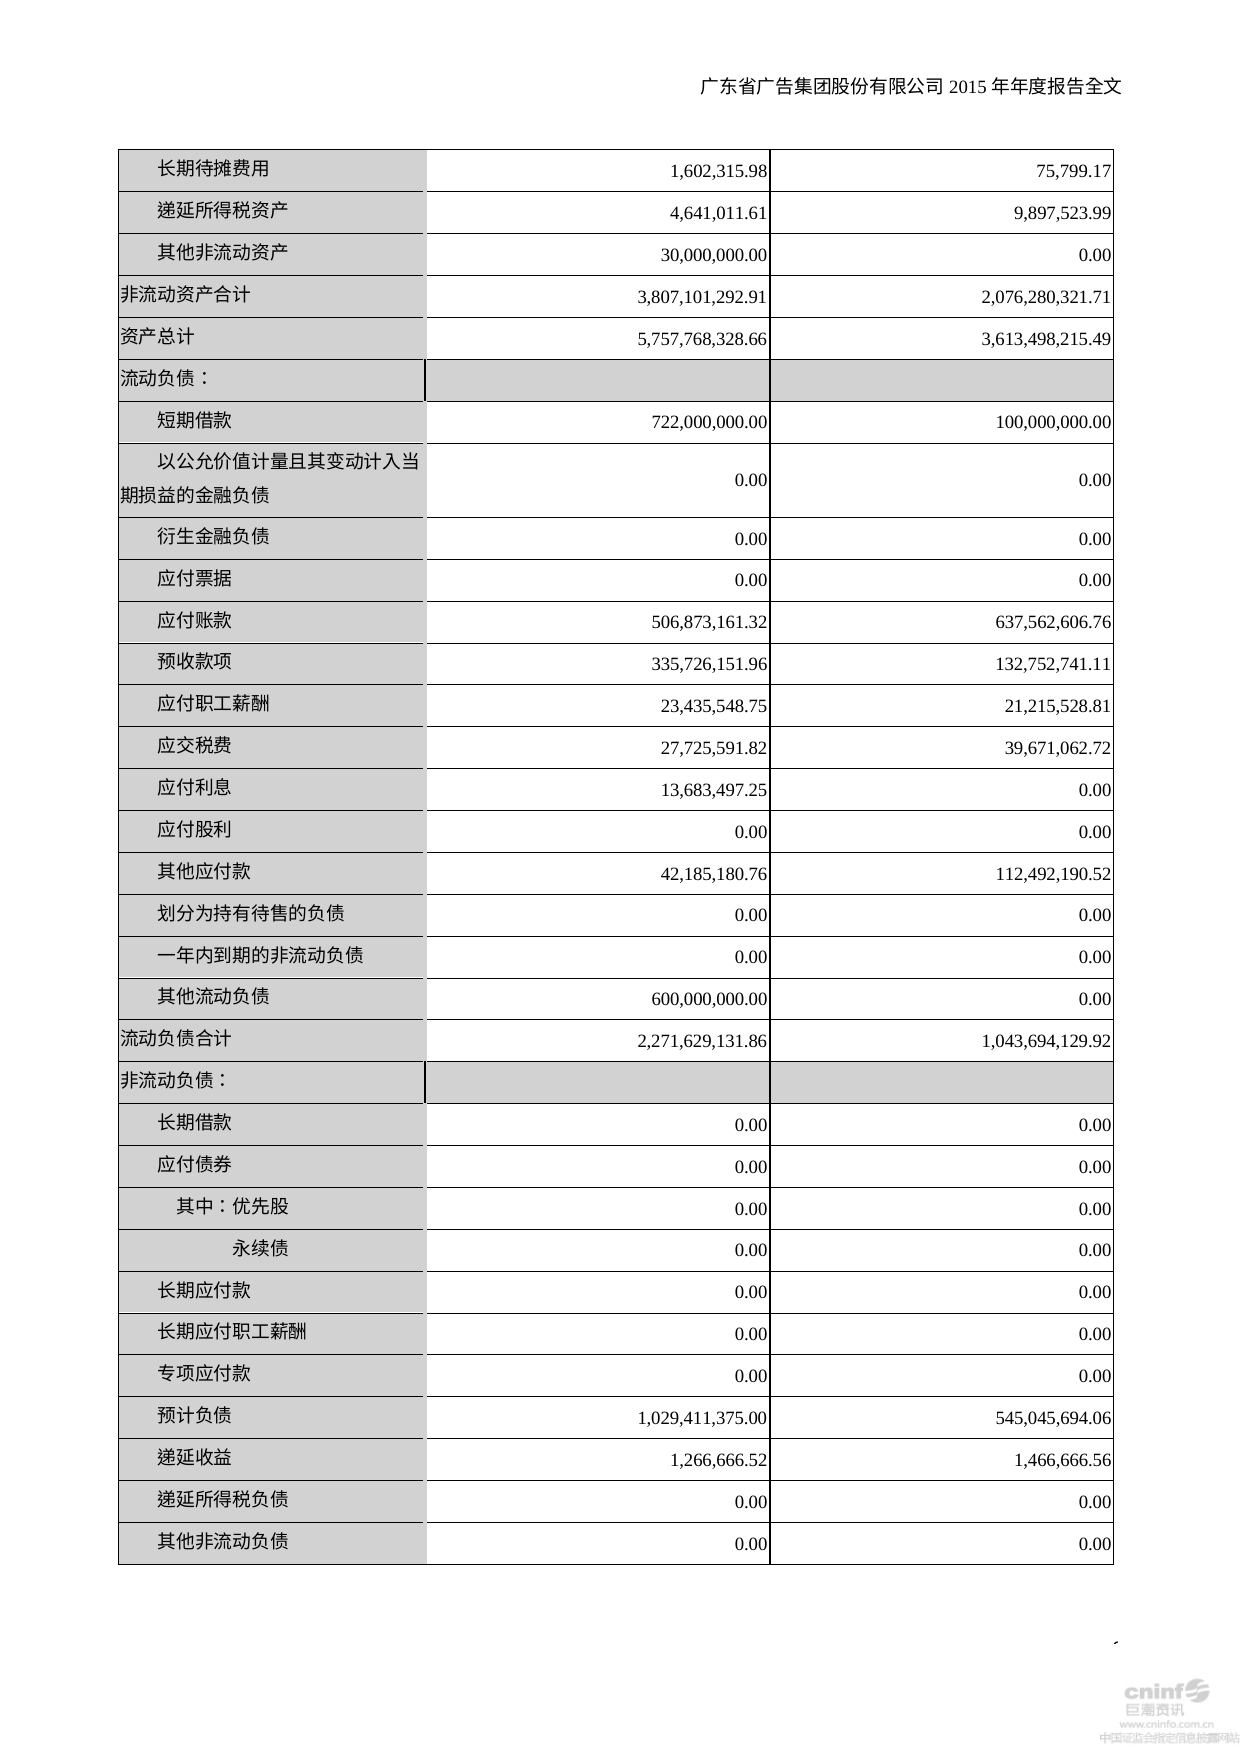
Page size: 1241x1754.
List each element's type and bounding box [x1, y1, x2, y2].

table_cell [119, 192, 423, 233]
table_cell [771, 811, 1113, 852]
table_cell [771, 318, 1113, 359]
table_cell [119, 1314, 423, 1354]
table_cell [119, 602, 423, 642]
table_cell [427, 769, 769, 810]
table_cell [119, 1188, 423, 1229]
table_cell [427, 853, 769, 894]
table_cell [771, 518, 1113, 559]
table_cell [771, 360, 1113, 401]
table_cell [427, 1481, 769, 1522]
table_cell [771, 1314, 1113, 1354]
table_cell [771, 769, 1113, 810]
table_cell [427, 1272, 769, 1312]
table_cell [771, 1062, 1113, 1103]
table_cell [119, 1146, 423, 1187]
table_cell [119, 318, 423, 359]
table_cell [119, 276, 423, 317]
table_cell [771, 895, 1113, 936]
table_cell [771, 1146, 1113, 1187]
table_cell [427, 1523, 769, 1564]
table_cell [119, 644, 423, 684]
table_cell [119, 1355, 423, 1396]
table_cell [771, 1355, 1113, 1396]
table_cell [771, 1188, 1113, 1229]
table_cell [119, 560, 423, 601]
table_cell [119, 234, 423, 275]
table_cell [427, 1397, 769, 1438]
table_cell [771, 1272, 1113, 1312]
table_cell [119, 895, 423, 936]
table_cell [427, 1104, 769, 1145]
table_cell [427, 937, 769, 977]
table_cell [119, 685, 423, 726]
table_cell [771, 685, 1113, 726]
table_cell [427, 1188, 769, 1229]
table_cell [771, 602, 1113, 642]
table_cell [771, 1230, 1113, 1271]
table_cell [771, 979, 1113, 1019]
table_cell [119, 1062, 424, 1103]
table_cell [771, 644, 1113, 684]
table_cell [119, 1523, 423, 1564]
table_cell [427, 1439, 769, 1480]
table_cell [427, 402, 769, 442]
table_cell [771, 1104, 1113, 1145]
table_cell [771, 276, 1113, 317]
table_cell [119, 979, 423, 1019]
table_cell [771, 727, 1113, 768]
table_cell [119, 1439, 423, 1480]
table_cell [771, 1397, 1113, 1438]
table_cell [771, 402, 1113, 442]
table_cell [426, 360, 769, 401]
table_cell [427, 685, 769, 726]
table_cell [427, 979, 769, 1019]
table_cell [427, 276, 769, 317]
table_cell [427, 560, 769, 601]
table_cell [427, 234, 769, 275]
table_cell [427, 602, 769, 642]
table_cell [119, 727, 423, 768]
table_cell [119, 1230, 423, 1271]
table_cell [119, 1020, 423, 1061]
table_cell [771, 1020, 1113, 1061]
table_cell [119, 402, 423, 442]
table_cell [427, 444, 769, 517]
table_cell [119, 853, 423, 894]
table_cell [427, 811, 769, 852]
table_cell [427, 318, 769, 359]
picture [1099, 1673, 1241, 1754]
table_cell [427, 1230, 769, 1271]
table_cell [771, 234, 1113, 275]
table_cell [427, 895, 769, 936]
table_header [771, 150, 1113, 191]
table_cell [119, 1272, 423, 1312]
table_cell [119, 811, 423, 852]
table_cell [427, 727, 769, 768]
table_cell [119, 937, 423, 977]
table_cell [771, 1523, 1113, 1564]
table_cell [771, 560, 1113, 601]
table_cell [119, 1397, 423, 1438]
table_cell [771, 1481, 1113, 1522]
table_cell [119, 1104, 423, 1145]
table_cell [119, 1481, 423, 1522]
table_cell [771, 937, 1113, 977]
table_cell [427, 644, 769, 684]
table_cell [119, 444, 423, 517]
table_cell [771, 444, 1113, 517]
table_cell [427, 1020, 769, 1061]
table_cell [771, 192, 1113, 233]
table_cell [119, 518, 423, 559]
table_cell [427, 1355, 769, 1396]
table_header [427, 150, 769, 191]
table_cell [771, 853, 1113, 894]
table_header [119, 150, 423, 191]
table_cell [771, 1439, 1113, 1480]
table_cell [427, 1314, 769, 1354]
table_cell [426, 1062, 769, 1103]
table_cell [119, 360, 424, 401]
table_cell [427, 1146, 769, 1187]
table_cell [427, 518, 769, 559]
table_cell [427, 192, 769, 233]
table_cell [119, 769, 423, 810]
